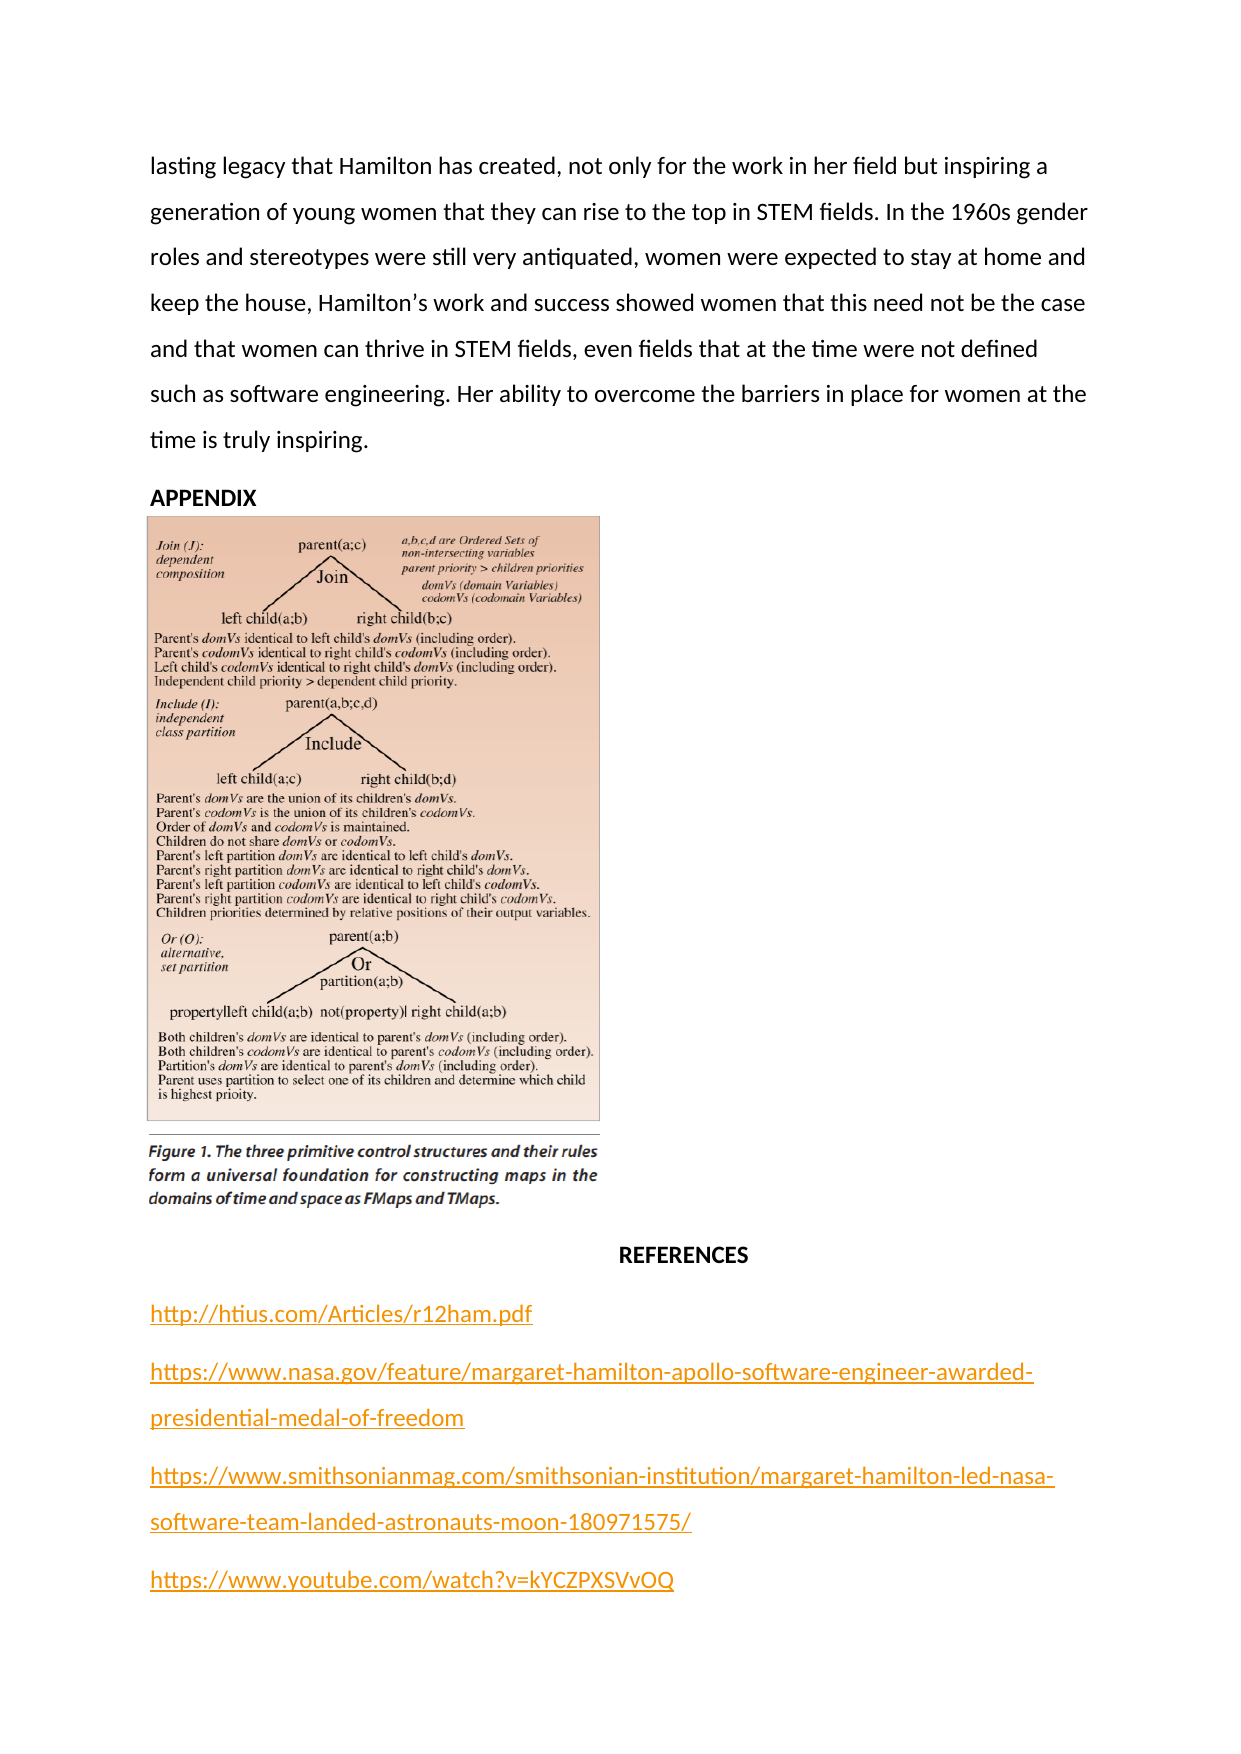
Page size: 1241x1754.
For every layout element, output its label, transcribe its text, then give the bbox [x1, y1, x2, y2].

text http://htius.com/Articles/r12ham.pdf [150, 1298, 1090, 1328]
text REFERENCES [150, 1239, 1090, 1270]
text APPENDIX [150, 483, 1090, 513]
text https://www.youtube.com/watch?v=kYCZPXSVvOQ [150, 1564, 1090, 1594]
text https://www.nasa.gov/feature/margaret-hamilton-apollo-software-engineer-awarded-presidential-medal-of-freedom [150, 1356, 1090, 1432]
picture [143, 516, 600, 1213]
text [150, 150, 1090, 455]
text https://www.smithsonianmag.com/smithsonian-institution/margaret-hamilton-led-nasa-software-team-landed-astronauts-moon-180971575/ [150, 1460, 1090, 1536]
